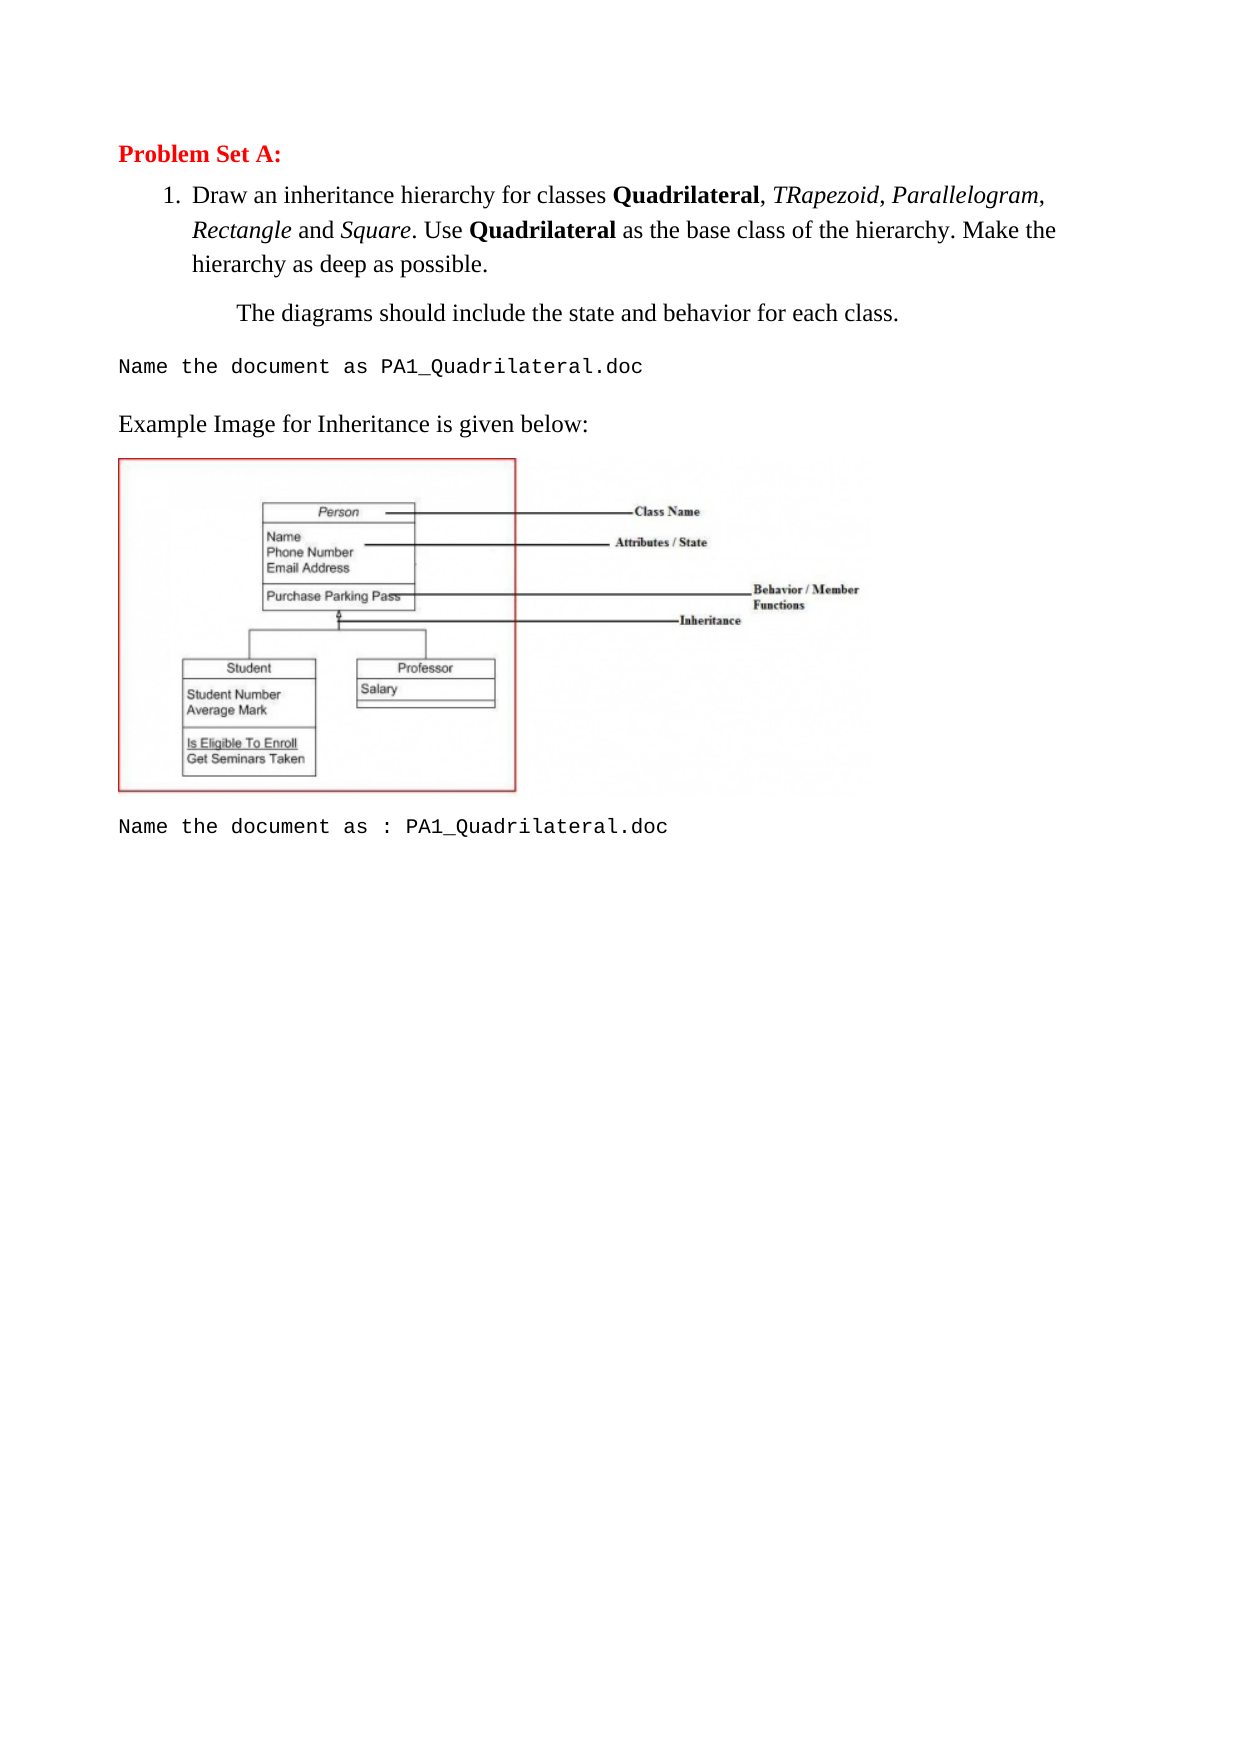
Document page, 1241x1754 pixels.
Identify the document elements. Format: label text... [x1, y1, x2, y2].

list The diagrams should include the state and behavior for each class. [236, 298, 1122, 327]
text Example Image for Inheritance is given below: [118, 409, 1122, 438]
list Draw an inheritance hierarchy for classes Quadrilateral, TRapezoid, Parallelogram, Rectangle and Square. Use Quadrilateral as the base class of the hierarchy. Make the hierarchy as deep as possible. [162, 180, 1122, 278]
text Name the document as : PA1_Quadrilateral.doc [118, 816, 1122, 840]
picture [118, 458, 871, 797]
text Name the document as PA1_Quadrilateral.doc [118, 356, 1122, 380]
subtitle Problem Set A: [118, 139, 1122, 168]
